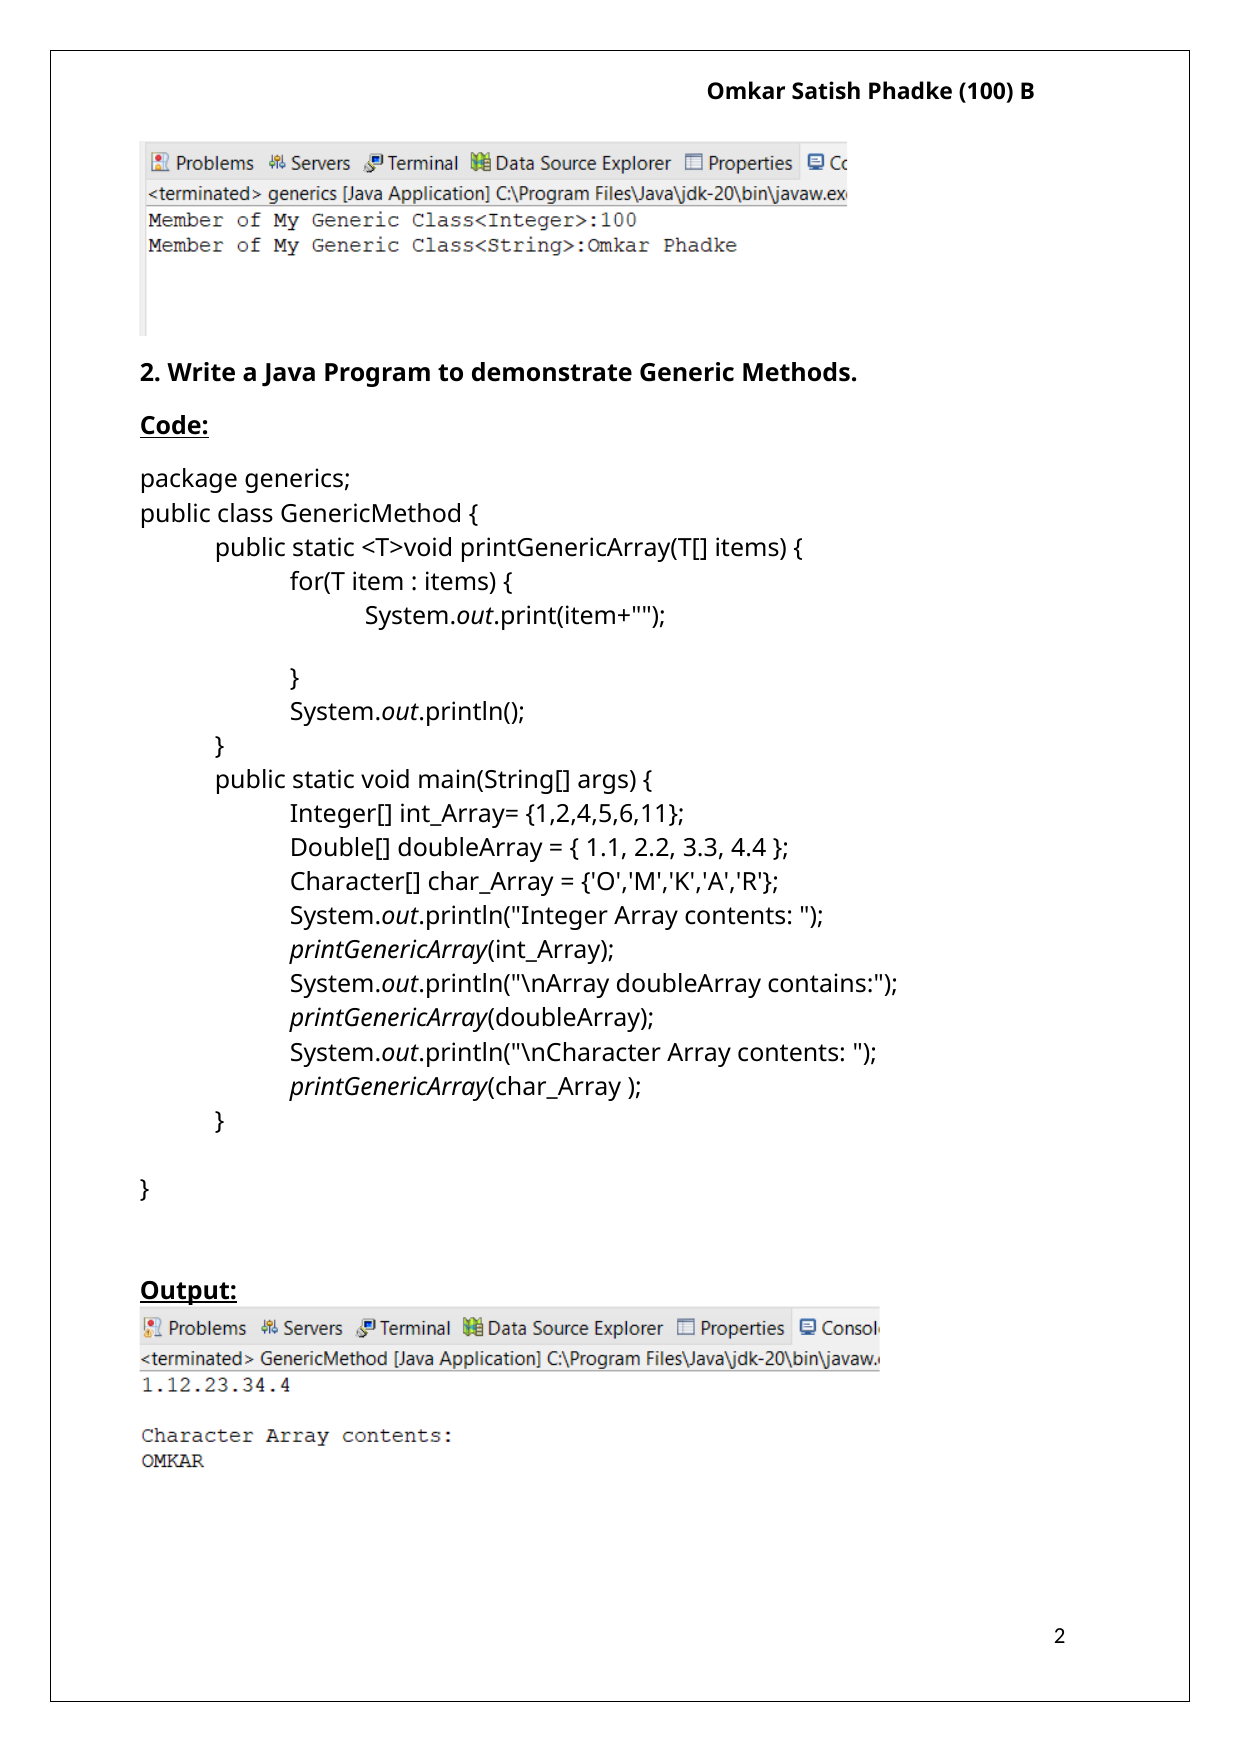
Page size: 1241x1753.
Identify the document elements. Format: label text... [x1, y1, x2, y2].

text public static <T>void printGenericArray(T[] items) { [139, 529, 1065, 563]
text } [139, 1102, 1065, 1136]
text } [139, 1170, 1065, 1204]
picture [139, 1306, 880, 1505]
text System.out.println("\nArray doubleArray contains:"); [139, 966, 1065, 1000]
text printGenericArray(doubleArray); [139, 1000, 1065, 1034]
text 2. Write a Java Program to demonstrate Generic Methods. [139, 354, 1065, 388]
text System.out.println(); [139, 693, 1065, 728]
text } [139, 728, 1065, 762]
text Output: [139, 1273, 1065, 1307]
text printGenericArray(char_Array ); [139, 1068, 1065, 1102]
text public class GenericMethod { [139, 495, 1065, 529]
text System.out.print(item+""); [139, 597, 1065, 631]
text printGenericArray(int_Array); [139, 932, 1065, 966]
text Integer[] int_Array= {1,2,4,5,6,11}; [139, 796, 1065, 830]
text Code: [139, 408, 1065, 442]
text } [139, 659, 1065, 693]
text public static void main(String[] args) { [139, 762, 1065, 796]
text System.out.println("Integer Array contents: "); [139, 898, 1065, 932]
text System.out.println("\nCharacter Array contents: "); [139, 1034, 1065, 1068]
text Double[] doubleArray = { 1.1, 2.2, 3.3, 4.4 }; [139, 830, 1065, 864]
text package generics; [139, 461, 1065, 495]
text Character[] char_Array = {'O','M','K','A','R'}; [139, 864, 1065, 898]
text for(T item : items) { [139, 563, 1065, 597]
picture [139, 141, 848, 336]
